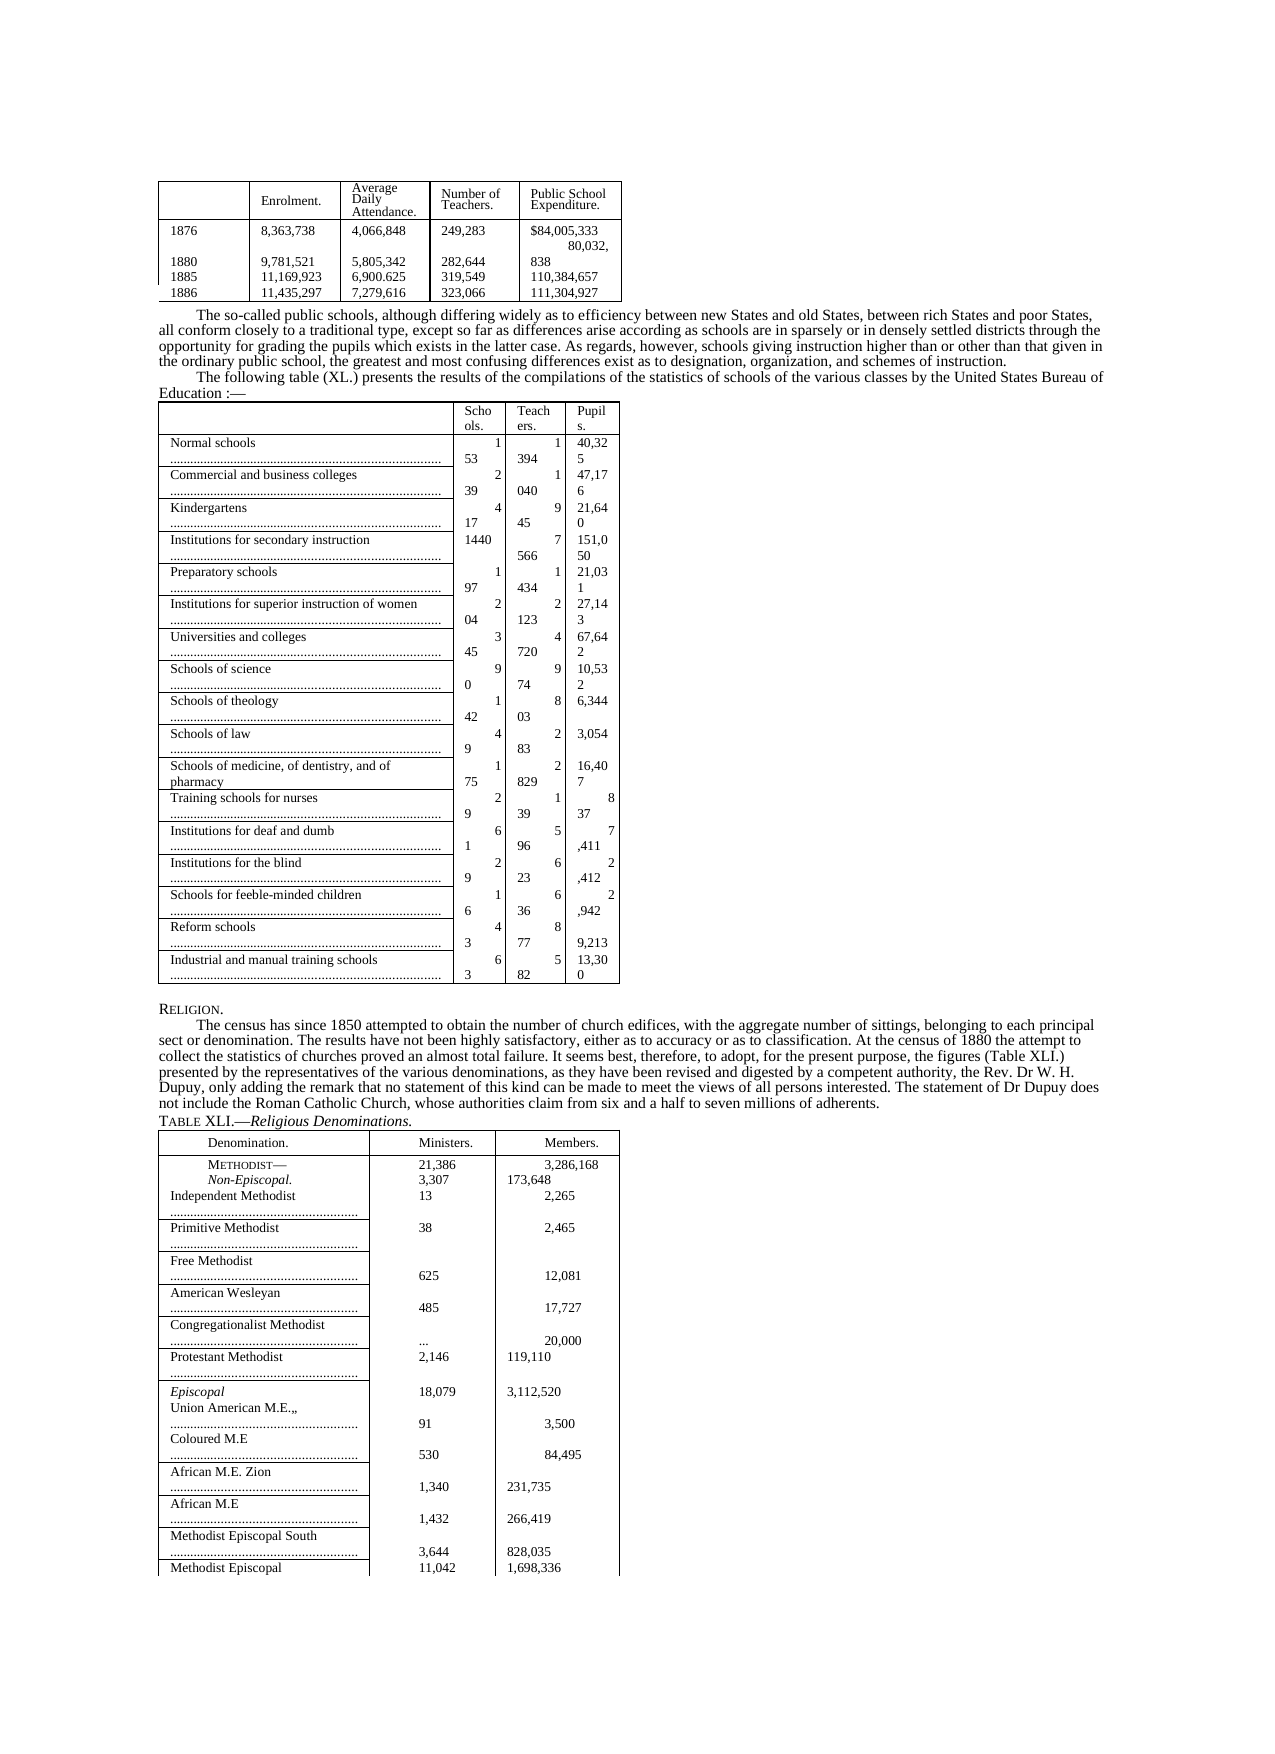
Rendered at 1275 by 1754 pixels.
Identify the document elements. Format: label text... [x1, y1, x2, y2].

table_cell 119,110 [496, 1348, 619, 1380]
table_cell 1885 [159, 269, 249, 285]
text Religion. [158, 1002, 1108, 1018]
table_cell Commercial and business colleges [159, 467, 453, 498]
table_cell 142 [454, 692, 505, 724]
table_cell 7566 [506, 531, 565, 563]
table_cell 4720 [506, 628, 565, 660]
table_cell 6,344 [566, 692, 619, 724]
table_cell Reform schools [159, 919, 453, 950]
table_cell 173,648 [496, 1172, 619, 1188]
table_cell 11,169,923 [250, 269, 340, 285]
table_cell 84,495 [496, 1431, 619, 1462]
table_cell 2,942 [566, 886, 619, 918]
table_cell 945 [506, 498, 565, 531]
table_cell 17,727 [496, 1284, 619, 1316]
table_header Denomination. [159, 1131, 369, 1155]
table_cell 2,265 [496, 1188, 619, 1219]
table_cell 21,031 [566, 563, 619, 595]
table_cell Union American M.E.„ [159, 1400, 369, 1431]
table_cell 10,532 [566, 660, 619, 692]
table_cell Institutions for deaf and dumb [159, 822, 453, 853]
table_cell 13 [370, 1188, 495, 1219]
table_cell 11,042 [370, 1559, 495, 1576]
table_cell 266,419 [496, 1495, 619, 1527]
table_header Public School Expenditure. [520, 182, 621, 219]
table_cell Kindergartens [159, 499, 453, 531]
table_cell 21,640 [566, 498, 619, 531]
table_cell Institutions for secondary instruction [159, 532, 453, 563]
table_cell 2,465 [496, 1219, 619, 1251]
table_cell 1,698,336 [496, 1559, 619, 1576]
table_cell 175 [454, 757, 505, 789]
table_cell 47,176 [566, 466, 619, 498]
text Table XLI.—Religious Denominations. [158, 1112, 1108, 1129]
table_cell 27,143 [566, 595, 619, 627]
table_header [159, 403, 453, 434]
table_cell Non-Episcopal. [159, 1172, 369, 1188]
table_cell 63 [454, 950, 505, 983]
table_cell 38 [370, 1219, 495, 1251]
table_cell 2,146 [370, 1348, 495, 1380]
table_header Members. [496, 1131, 619, 1155]
table_cell 877 [506, 918, 565, 950]
table_cell $84,005,333 [520, 220, 621, 238]
table_cell 111,304,927 [520, 285, 621, 301]
text The so-called public schools, although differing widely as to efficiency between new States and old States, between rich States and poor States, all conform closely to a traditional type, except so far as differences arise according as schools are in sparsely or in densely settled districts through the opportunity for grading the pupils which exists in the latter case. As regards, however, schools giving instruction higher than or other than that given in the ordinary public school, the greatest and most confusing differences exist as to designation, organization, and schemes of instruction. [158, 308, 1108, 370]
table_cell Schools for feeble-minded children [159, 887, 453, 918]
table_cell 9,213 [566, 918, 619, 950]
table_cell 636 [506, 886, 565, 918]
table_cell 61 [454, 821, 505, 853]
table_cell 153 [454, 435, 505, 466]
table_cell 3,500 [496, 1400, 619, 1431]
table_cell 16,407 [566, 757, 619, 789]
table_cell African M.E. Zion [159, 1463, 369, 1494]
table_cell Primitive Methodist [159, 1220, 369, 1251]
table_header Average Daily Attendance. [341, 182, 429, 219]
table_cell 139 [506, 789, 565, 821]
table_cell 29 [454, 854, 505, 886]
table_cell Universities and colleges [159, 629, 453, 660]
table_cell 485 [370, 1284, 495, 1316]
table_cell 1440 [454, 531, 505, 563]
table_header [159, 182, 249, 219]
table_header Schools. [454, 403, 505, 434]
table_cell 7,411 [566, 821, 619, 853]
table_cell 1,432 [370, 1495, 495, 1527]
table_cell African M.E [159, 1496, 369, 1527]
table_cell 837 [566, 789, 619, 821]
table_cell 49 [454, 724, 505, 757]
table_cell 974 [506, 660, 565, 692]
table_cell 2,412 [566, 854, 619, 886]
table_cell Congregationalist Methodist [159, 1317, 369, 1348]
table_cell 319,549 [431, 269, 519, 285]
table_cell 40,325 [566, 435, 619, 466]
text The census has since 1850 attempted to obtain the number of church edifices, with the aggregate number of sittings, belonging to each principal sect or denomination. The results have not been highly satisfactory, either as to accuracy or as to classification. At the census of 1880 the attempt to collect the statistics of churches proved an almost total failure. It seems best, therefore, to adopt, for the present purpose, the figures (Table XLI.) presented by the representatives of the various denominations, as they have been revised and digested by a competent authority, the Rev. Dr W. H. Dupuy, only adding the remark that no statement of this kind can be made to meet the views of all persons interested. The statement of Dr Dupuy does not include the Roman Catholic Church, whose authorities claim from six and a half to seven millions of adherents. [158, 1018, 1108, 1112]
table_cell 1,340 [370, 1462, 495, 1494]
table_header Teachers. [506, 403, 565, 434]
table_cell 3,644 [370, 1527, 495, 1559]
table_cell 623 [506, 854, 565, 886]
table_cell 3,307 [370, 1172, 495, 1188]
table_cell 2829 [506, 757, 565, 789]
table_cell 151,050 [566, 531, 619, 563]
table_cell 4,066,848 [341, 220, 429, 238]
table_cell 11,435,297 [250, 285, 340, 301]
text The following table (XL.) presents the results of the compilations of the statistics of schools of the various classes by the United States Bureau of Education :— [158, 370, 1108, 401]
table_header Number of Teachers. [431, 182, 519, 219]
table_cell 323,066 [431, 285, 519, 301]
table_cell 20,000 [496, 1316, 619, 1348]
table_cell 2123 [506, 595, 565, 627]
table_cell Institutions for superior instruction of women [159, 596, 453, 627]
table_cell 803 [506, 692, 565, 724]
table_cell Methodist Episcopal [159, 1560, 369, 1576]
table_header Ministers. [370, 1131, 495, 1155]
table_cell 828,035 [496, 1527, 619, 1559]
table_cell 249,283 [431, 220, 519, 238]
table_cell 12,081 [496, 1251, 619, 1283]
table_cell 3,054 [566, 724, 619, 757]
table_cell 283 [506, 724, 565, 757]
table_cell Schools of medicine, of dentistry, and of pharmacy [159, 758, 453, 789]
table_cell 91 [370, 1400, 495, 1431]
table_cell 1394 [506, 435, 565, 466]
table_cell 3,112,520 [496, 1380, 619, 1400]
table_cell American Wesleyan [159, 1285, 369, 1316]
table_header Enrolment. [250, 182, 340, 219]
table_cell Methodist Episcopal South [159, 1528, 369, 1559]
table_cell 282,644 [431, 238, 519, 269]
table_cell 197 [454, 563, 505, 595]
table_cell 8,363,738 [250, 220, 340, 238]
table_cell Coloured M.E [159, 1431, 369, 1462]
table_cell 1876 [159, 220, 249, 238]
table_cell 231,735 [496, 1462, 619, 1494]
table_cell 625 [370, 1251, 495, 1283]
table_cell 29 [454, 789, 505, 821]
table_cell 3,286,168 [496, 1156, 619, 1172]
table_cell Preparatory schools [159, 564, 453, 595]
table_cell 21,386 [370, 1156, 495, 1172]
table_cell Episcopal [159, 1381, 369, 1400]
table_cell 1040 [506, 466, 565, 498]
table_cell 7,279,616 [341, 285, 429, 301]
table_cell 18,079 [370, 1380, 495, 1400]
table_cell 204 [454, 595, 505, 627]
table_cell 43 [454, 918, 505, 950]
table_cell 596 [506, 821, 565, 853]
table_cell Schools of theology [159, 693, 453, 724]
table_cell 1886 [159, 285, 249, 301]
table_cell 1434 [506, 563, 565, 595]
table_cell 239 [454, 466, 505, 498]
table_cell 67,642 [566, 628, 619, 660]
table_cell ... [370, 1316, 495, 1348]
table_cell Industrial and manual training schools [159, 951, 453, 983]
table_cell 9,781,521 [250, 238, 340, 269]
table_cell 417 [454, 498, 505, 531]
table_cell 13,300 [566, 950, 619, 983]
table_cell 5,805,342 [341, 238, 429, 269]
table_header Pupils. [566, 403, 619, 434]
table_cell 345 [454, 628, 505, 660]
table_cell 582 [506, 950, 565, 983]
table_cell Methodist— [159, 1156, 369, 1172]
table_cell Protestant Methodist [159, 1349, 369, 1380]
table_cell Training schools for nurses [159, 790, 453, 821]
table_cell 530 [370, 1431, 495, 1462]
table_cell Schools of law [159, 725, 453, 757]
table_cell 90 [454, 660, 505, 692]
table_cell Normal schools [159, 435, 453, 466]
table_cell 80,032,838 [520, 238, 621, 269]
table_cell Institutions for the blind [159, 855, 453, 886]
table_cell Free Methodist [159, 1252, 369, 1283]
table_cell 1880 [159, 238, 249, 269]
table_cell Schools of science [159, 661, 453, 692]
table_cell 16 [454, 886, 505, 918]
table_cell 6,900.625 [341, 269, 429, 285]
table_cell 110,384,657 [520, 269, 621, 285]
table_cell Independent Methodist [159, 1188, 369, 1219]
